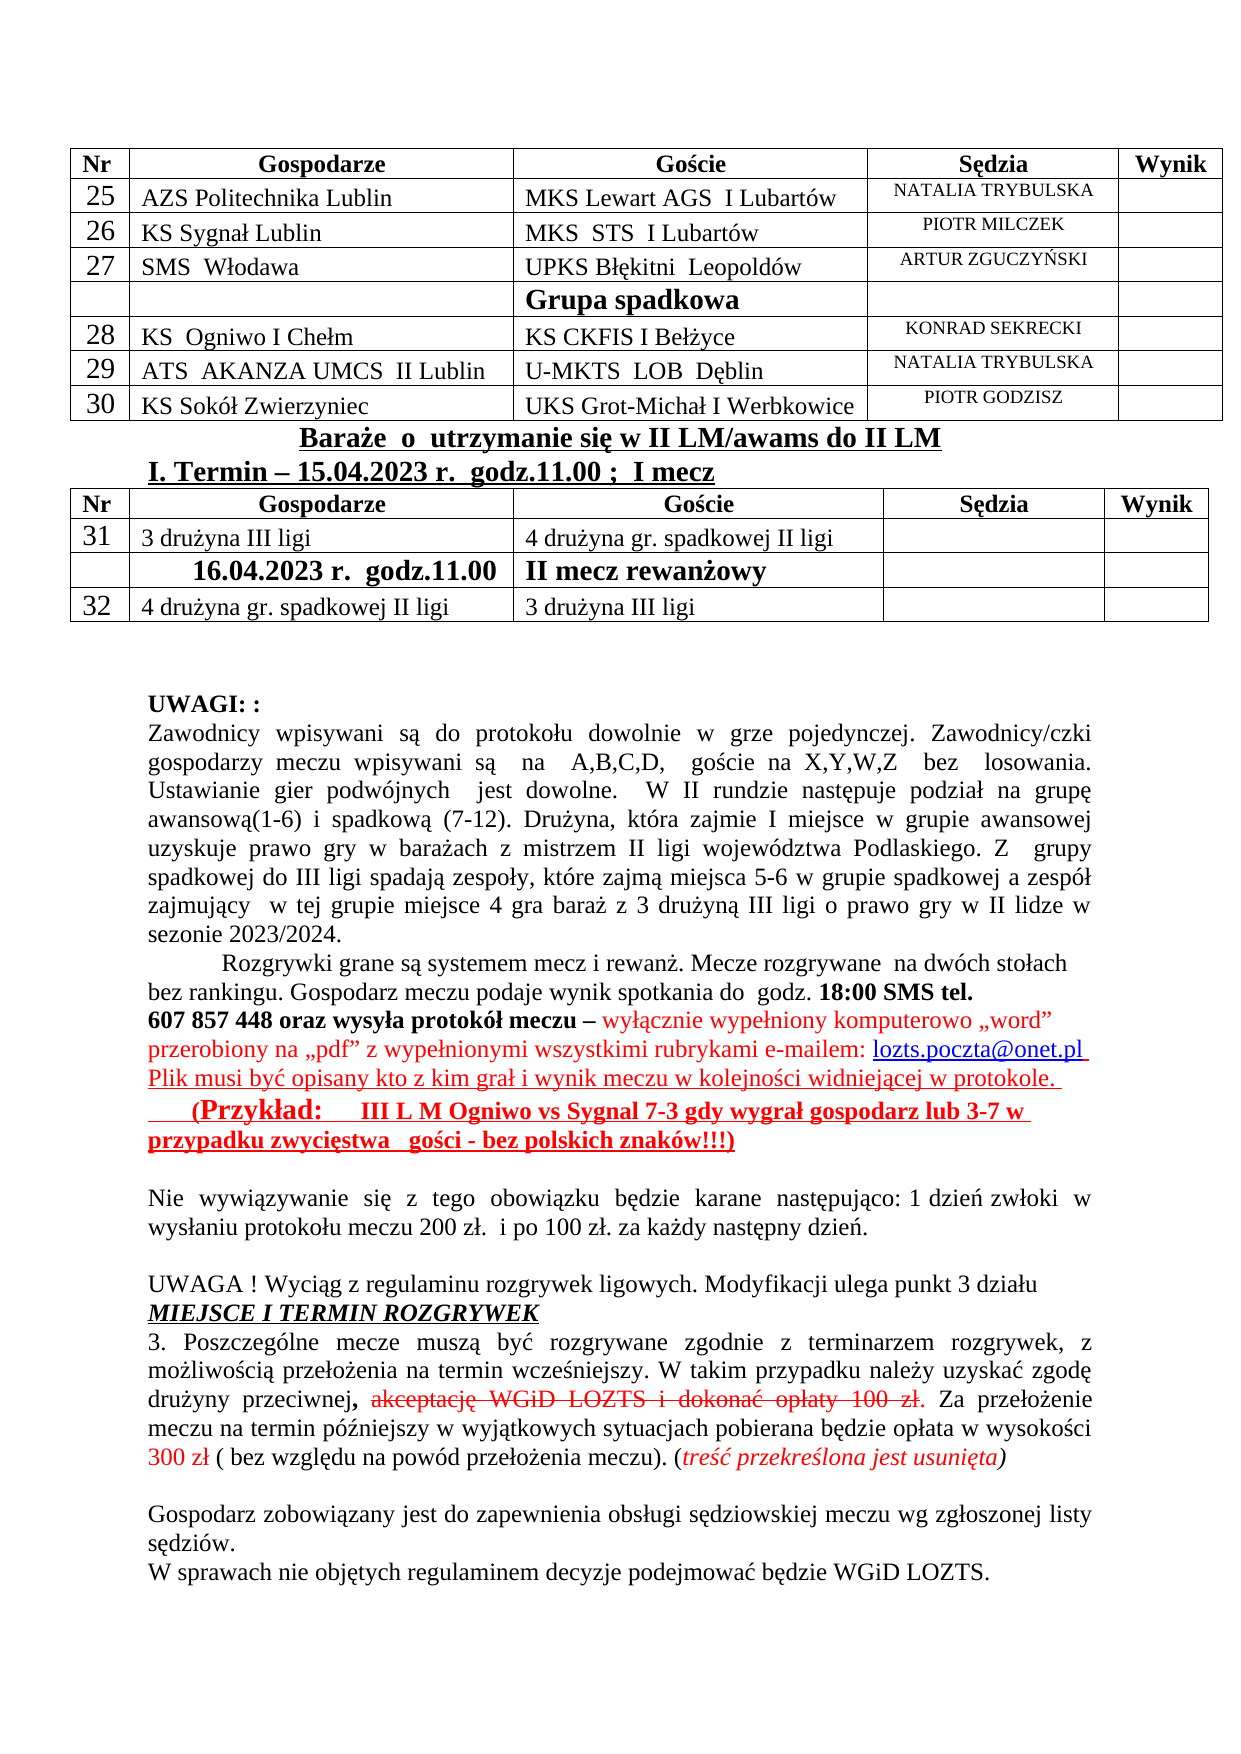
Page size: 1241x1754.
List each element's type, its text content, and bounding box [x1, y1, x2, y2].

table_cell [1105, 553, 1208, 587]
table_cell 16.04.2023 r. godz.11.00 [130, 553, 513, 587]
table_cell PIOTR GODZISZ [868, 386, 1118, 419]
table_header Nr [71, 149, 129, 177]
table_cell ARTUR ZGUCZYŃSKI [868, 248, 1118, 281]
table_cell [1119, 179, 1222, 212]
table_cell UPKS Błękitni Leopoldów [514, 248, 867, 281]
table_cell [884, 519, 1104, 552]
table_cell KONRAD SEKRECKI [868, 317, 1118, 350]
table_cell 32 [71, 588, 129, 621]
table_header Gospodarze [130, 489, 513, 517]
table_cell MKS Lewart AGS I Lubartów [514, 179, 867, 212]
table_cell KS Ogniwo I Chełm [130, 317, 513, 350]
text (Przykład: III L M Ogniwo vs Sygnal 7-3 gdy wygrał gospodarz lub 3-7 w przypadku zwycięstwa gości - bez polskich znaków!!!) [148, 1092, 1093, 1154]
table_cell KS Sokół Zwierzyniec [130, 386, 513, 419]
table_cell [1105, 588, 1208, 621]
table_cell [1119, 248, 1222, 281]
table_header Goście [514, 149, 867, 177]
table_cell [868, 282, 1118, 316]
table_cell Grupa spadkowa [514, 282, 867, 316]
text MIEJSCE I TERMIN ROZGRYWEK [148, 1298, 1093, 1327]
table_cell II mecz rewanżowy [514, 553, 883, 587]
table_cell [1119, 317, 1222, 350]
table_cell PIOTR MILCZEK [868, 213, 1118, 247]
table_cell KS Sygnał Lublin [130, 213, 513, 247]
table_header Gospodarze [130, 149, 513, 177]
table_cell AZS Politechnika Lublin [130, 179, 513, 212]
table_cell 27 [71, 248, 129, 281]
table_cell [884, 553, 1104, 587]
table_cell [71, 282, 129, 316]
table_header Sędzia [868, 149, 1118, 177]
text W sprawach nie objętych regulaminem decyzje podejmować będzie WGiD LOZTS. [148, 1557, 1093, 1585]
text UWAGA ! Wyciąg z regulaminu rozgrywek ligowych. Modyfikacji ulega punkt 3 działu [148, 1269, 1093, 1298]
table_cell 28 [71, 317, 129, 350]
table_cell KS CKFIS I Bełżyce [514, 317, 867, 350]
table_cell 30 [71, 386, 129, 419]
table_cell 29 [71, 351, 129, 385]
table_cell [1119, 351, 1222, 385]
table_cell NATALIA TRYBULSKA [868, 179, 1118, 212]
table_cell [130, 282, 513, 316]
table_header Nr [71, 489, 129, 517]
table_cell 26 [71, 213, 129, 247]
text Gospodarz zobowiązany jest do zapewnienia obsługi sędziowskiej meczu wg zgłoszonej listy sędziów. [148, 1499, 1093, 1557]
table_cell [884, 588, 1104, 621]
table_header Wynik [1105, 489, 1208, 517]
table_header Wynik [1119, 149, 1222, 177]
text Baraże o utrzymanie się w II LM/awams do II LM [148, 421, 1093, 454]
table_cell [1119, 386, 1222, 419]
table_cell 4 drużyna gr. spadkowej II ligi [514, 519, 883, 552]
table_header Goście [514, 489, 883, 517]
table_cell 31 [71, 519, 129, 552]
table_cell SMS Włodawa [130, 248, 513, 281]
table_cell [1119, 213, 1222, 247]
text Zawodnicy wpisywani są do protokołu dowolnie w grze pojedynczej. Zawodnicy/czki gospodarzy meczu wpisywani są na A,B,C,D, goście na X,Y,W,Z bez losowania. Ustawianie gier podwójnych jest dowolne. W II rundzie następuje podział na grupę awansową(1-6) i spadkową (7-12). Drużyna, która zajmie I miejsce w grupie awansowej uzyskuje prawo gry w barażach z mistrzem II ligi województwa Podlaskiego. Z grupy spadkowej do III ligi spadają zespoły, które zajmą miejsca 5-6 w grupie spadkowej a zespół zajmujący w tej grupie miejsce 4 gra baraż z 3 drużyną III ligi o prawo gry w II lidze w sezonie 2023/2024. [148, 718, 1093, 948]
text Rozgrywki grane są systemem mecz i rewanż. Mecze rozgrywane na dwóch stołach bez rankingu. Gospodarz meczu podaje wynik spotkania do godz. 18:00 SMS tel. 607 857 448 oraz wysyła protokół meczu – wyłącznie wypełniony komputerowo „word” przerobiony na „pdf” z wypełnionymi wszystkimi rubrykami e-mailem: lozts.poczta@onet.pl Plik musi być opisany kto z kim grał i wynik meczu w kolejności widniejącej w protokole. [148, 948, 1093, 1092]
table_cell MKS STS I Lubartów [514, 213, 867, 247]
text Nie wywiązywanie się z tego obowiązku będzie karane następująco: 1 dzień zwłoki w wysłaniu protokołu meczu 200 zł. i po 100 zł. za każdy następny dzień. [148, 1154, 1093, 1240]
table_cell 3 drużyna III ligi [514, 588, 883, 621]
text UWAGI: : [148, 689, 1093, 718]
table_header Sędzia [884, 489, 1104, 517]
table_cell [71, 553, 129, 587]
table_cell 3 drużyna III ligi [130, 519, 513, 552]
table_cell [1119, 282, 1222, 316]
text 3. Poszczególne mecze muszą być rozgrywane zgodnie z terminarzem rozgrywek, z możliwością przełożenia na termin wcześniejszy. W takim przypadku należy uzyskać zgodę drużyny przeciwnej, akceptację WGiD LOZTS i dokonać opłaty 100 zł. Za przełożenie meczu na termin późniejszy w wyjątkowych sytuacjach pobierana będzie opłata w wysokości 300 zł ( bez względu na powód przełożenia meczu). (treść przekreślona jest usunięta) [148, 1327, 1093, 1470]
table_cell 4 drużyna gr. spadkowej II ligi [130, 588, 513, 621]
table_cell 25 [71, 179, 129, 212]
table_cell [1105, 519, 1208, 552]
text I. Termin – 15.04.2023 r. godz.11.00 ; I mecz [148, 454, 1093, 488]
table_cell U-MKTS LOB Dęblin [514, 351, 867, 385]
table_cell UKS Grot-Michał I Werbkowice [514, 386, 867, 419]
table_cell ATS AKANZA UMCS II Lublin [130, 351, 513, 385]
table_cell NATALIA TRYBULSKA [868, 351, 1118, 385]
